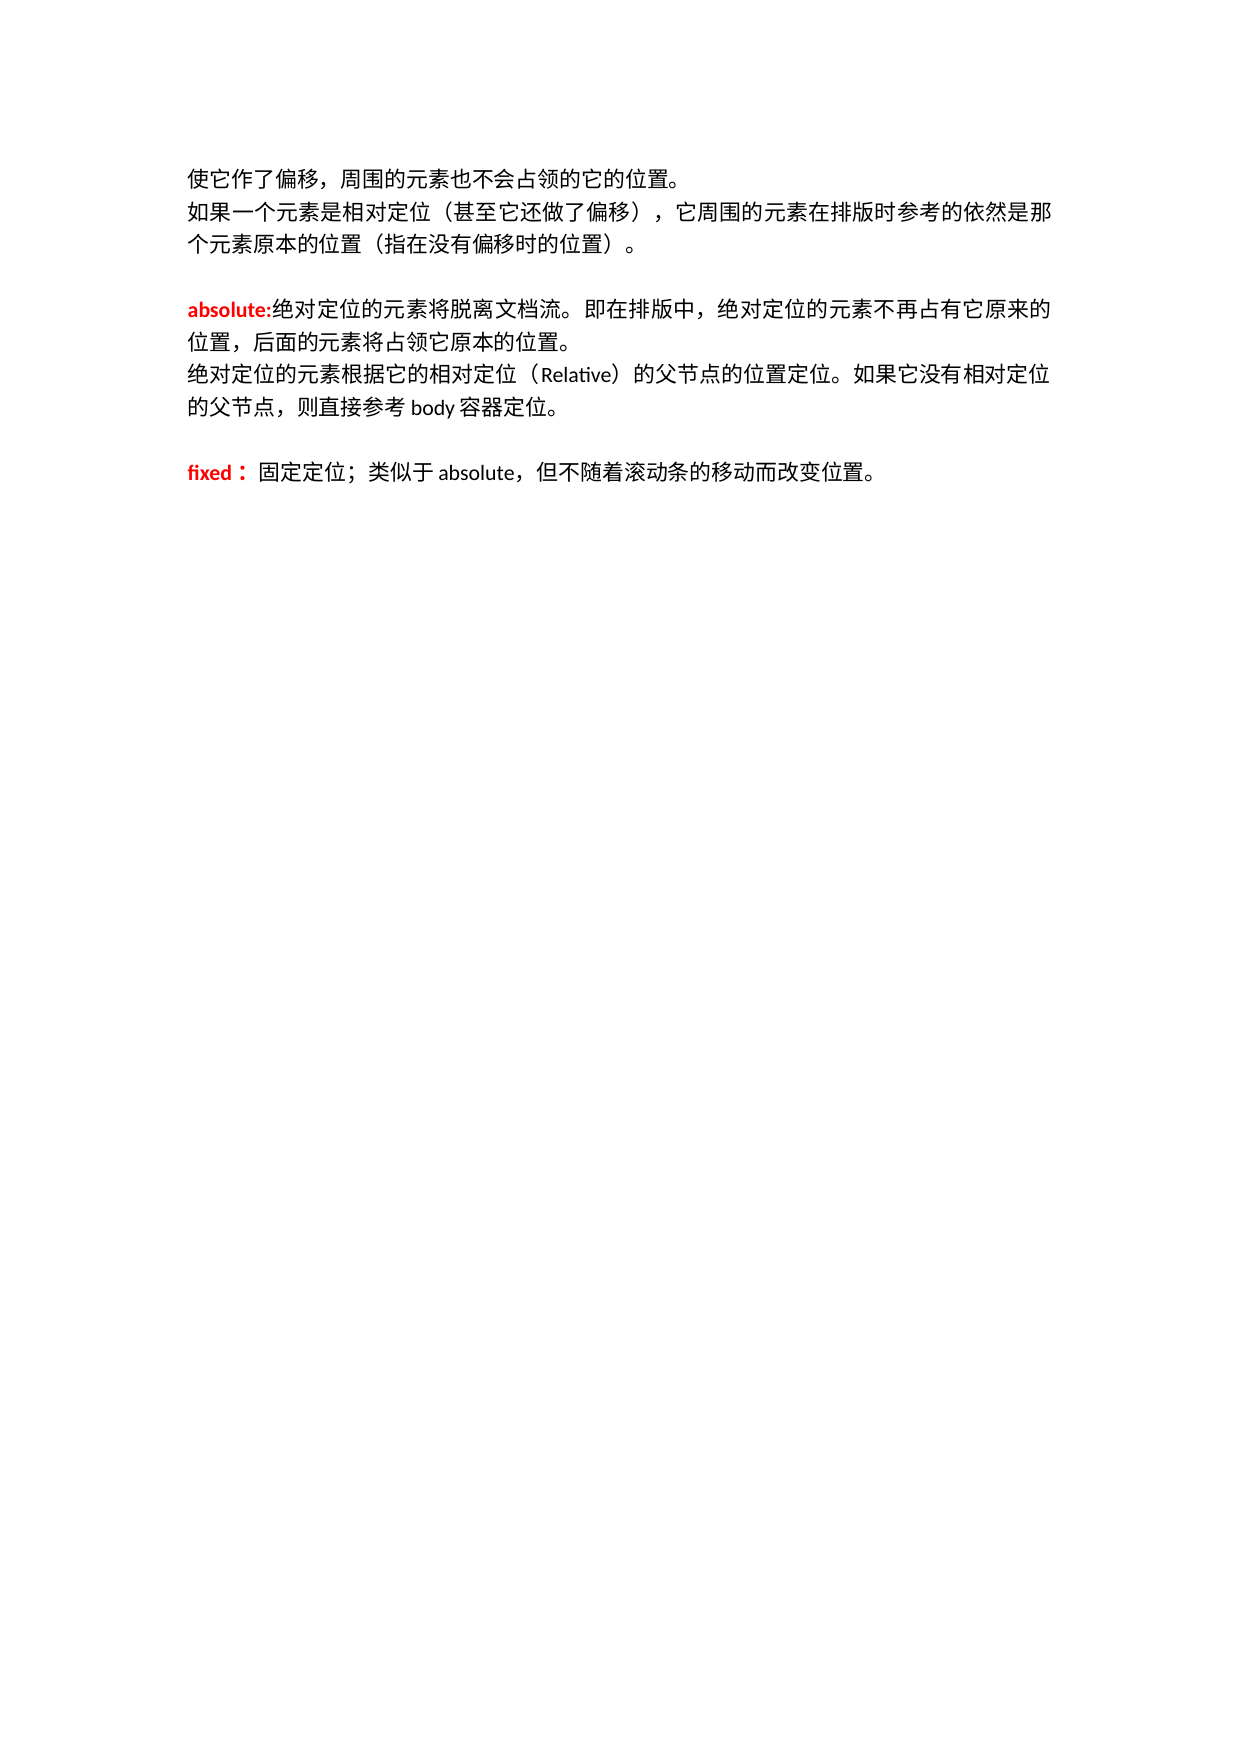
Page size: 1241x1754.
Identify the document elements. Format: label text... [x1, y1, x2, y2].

text 如果一个元素是相对定位（甚至它还做了偏移），它周围的元素在排版时参考的依然是那个元素原本的位置（指在没有偏移时的位置）。 [187, 194, 1053, 259]
text fixed ：固定定位；类似于absolute，但不随着滚动条的移动而改变位置。 [187, 454, 1053, 487]
text absolute:绝对定位的元素将脱离文档流。即在排版中，绝对定位的元素不再占有它原来的位置，后面的元素将占领它原本的位置。 [187, 292, 1053, 357]
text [187, 162, 1053, 194]
text 绝对定位的元素根据它的相对定位（Relative）的父节点的位置定位。如果它没有相对定位的父节点，则直接参考body容器定位。 [187, 357, 1053, 422]
